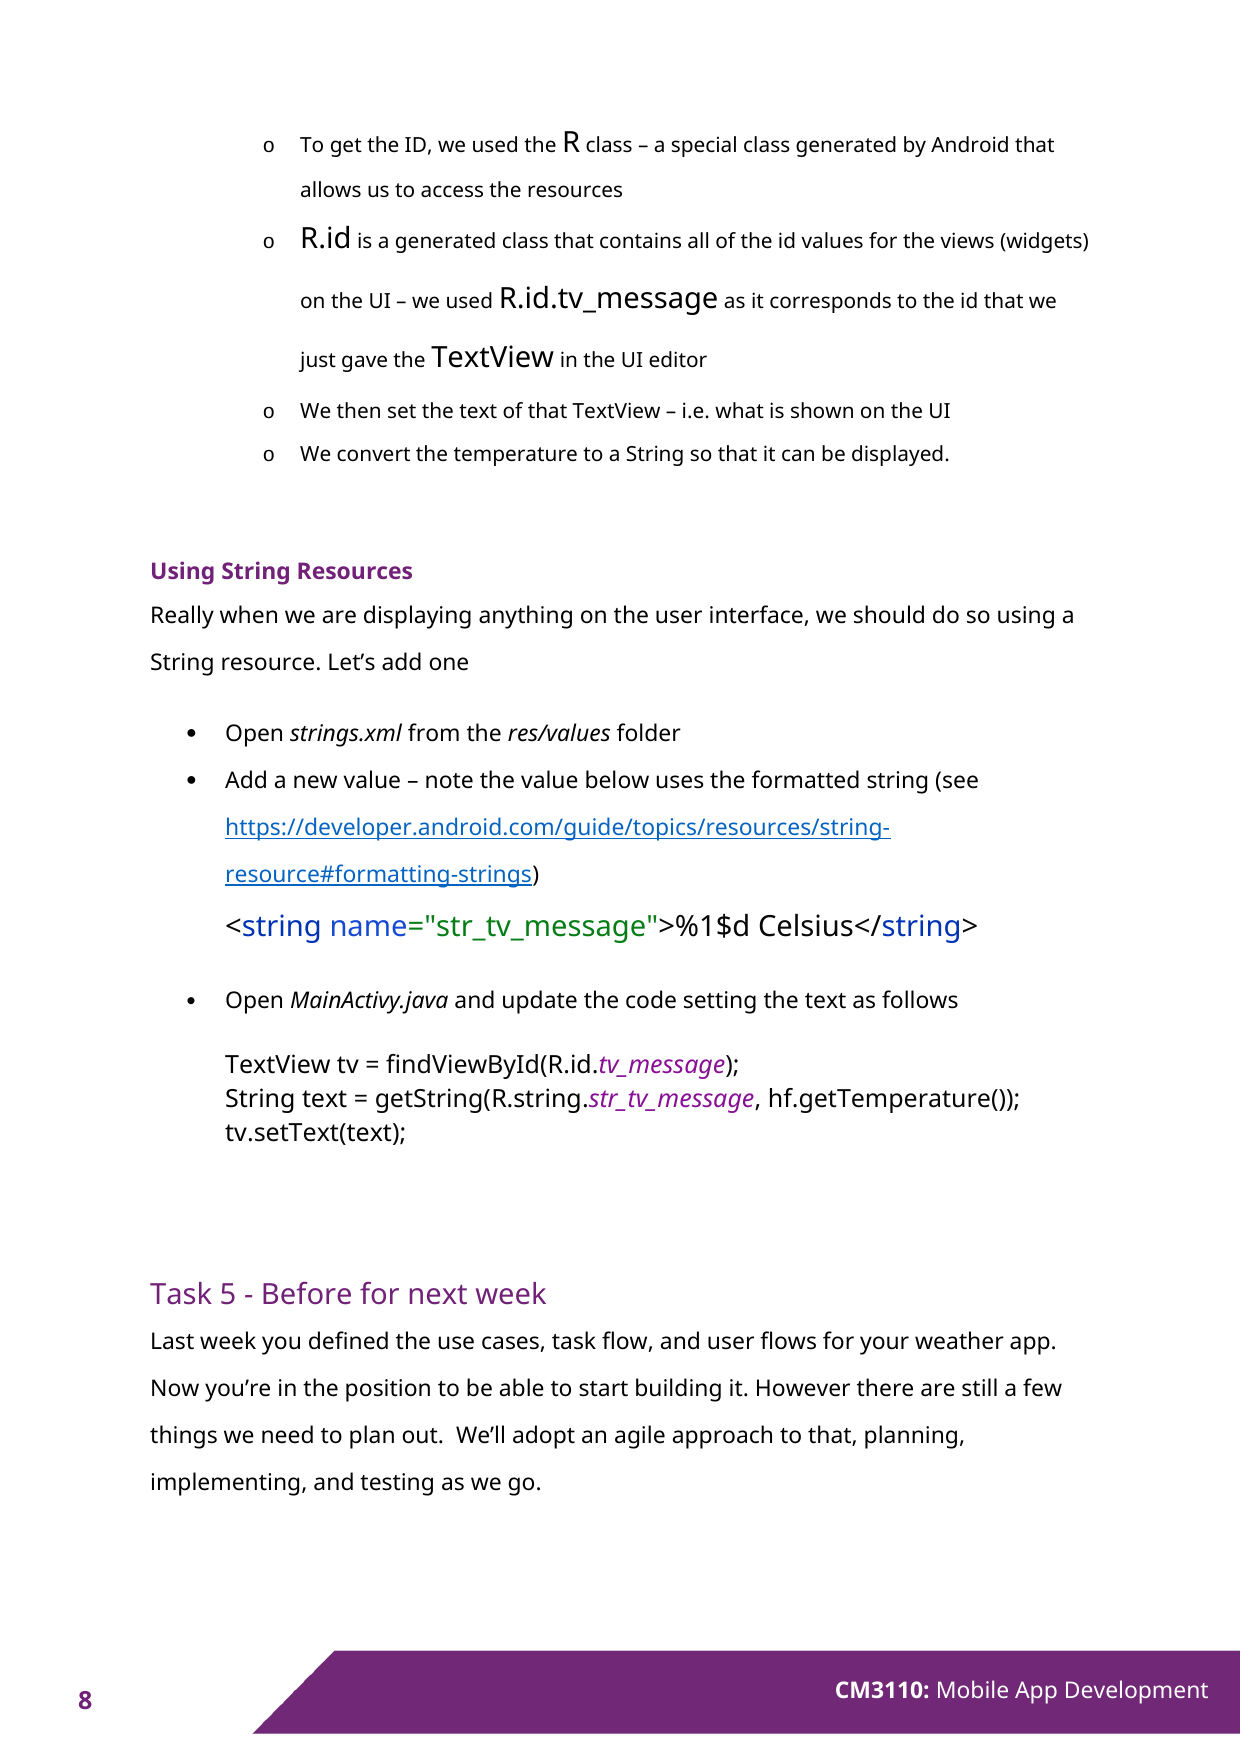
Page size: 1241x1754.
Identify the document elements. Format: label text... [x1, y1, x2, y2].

list To get the ID, we used the R class – a special class generated by Android that allows us to access the resources [262, 121, 1090, 203]
list Open strings.xml from the res/values folder [187, 717, 1090, 749]
list We then set the text of that TextView – i.e. what is shown on the UI [262, 396, 1090, 424]
list Add a new value – note the value below uses the formatted string (see https://developer.android.com/guide/topics/resources/string-resource#formatting-strings) [187, 764, 1090, 889]
picture [252, 1650, 1240, 1734]
list R.id is a generated class that contains all of the id values for the views (widgets) on the UI – we used R.id.tv_message as it corresponds to the id that we just gave the TextView in the UI editor [262, 218, 1090, 376]
list We convert the temperature to a String so that it can be displayed. [262, 439, 1090, 514]
subtitle Task 5 - Before for next week [150, 1273, 1090, 1313]
subtitle Using String Resources [150, 555, 1090, 586]
text Last week you defined the use cases, task flow, and user flows for your weather app. Now you’re in the position to be able to start building it. However there are still a few things we need to plan out. We’ll adopt an agile approach to that, planning, implementing, and testing as we go. [150, 1325, 1090, 1497]
list Open MainActivy.java and update the code setting the text as follows TextView tv = findViewById(R.id.tv_message); String text = getString(R.string.str_tv_message, hf.getTemperature()); tv.setText(text); [187, 984, 1090, 1149]
list <string name="str_tv_message">%1$d Celsius</string> [225, 905, 1090, 944]
text Really when we are displaying anything on the user interface, we should do so using a String resource. Let’s add one [150, 599, 1090, 677]
